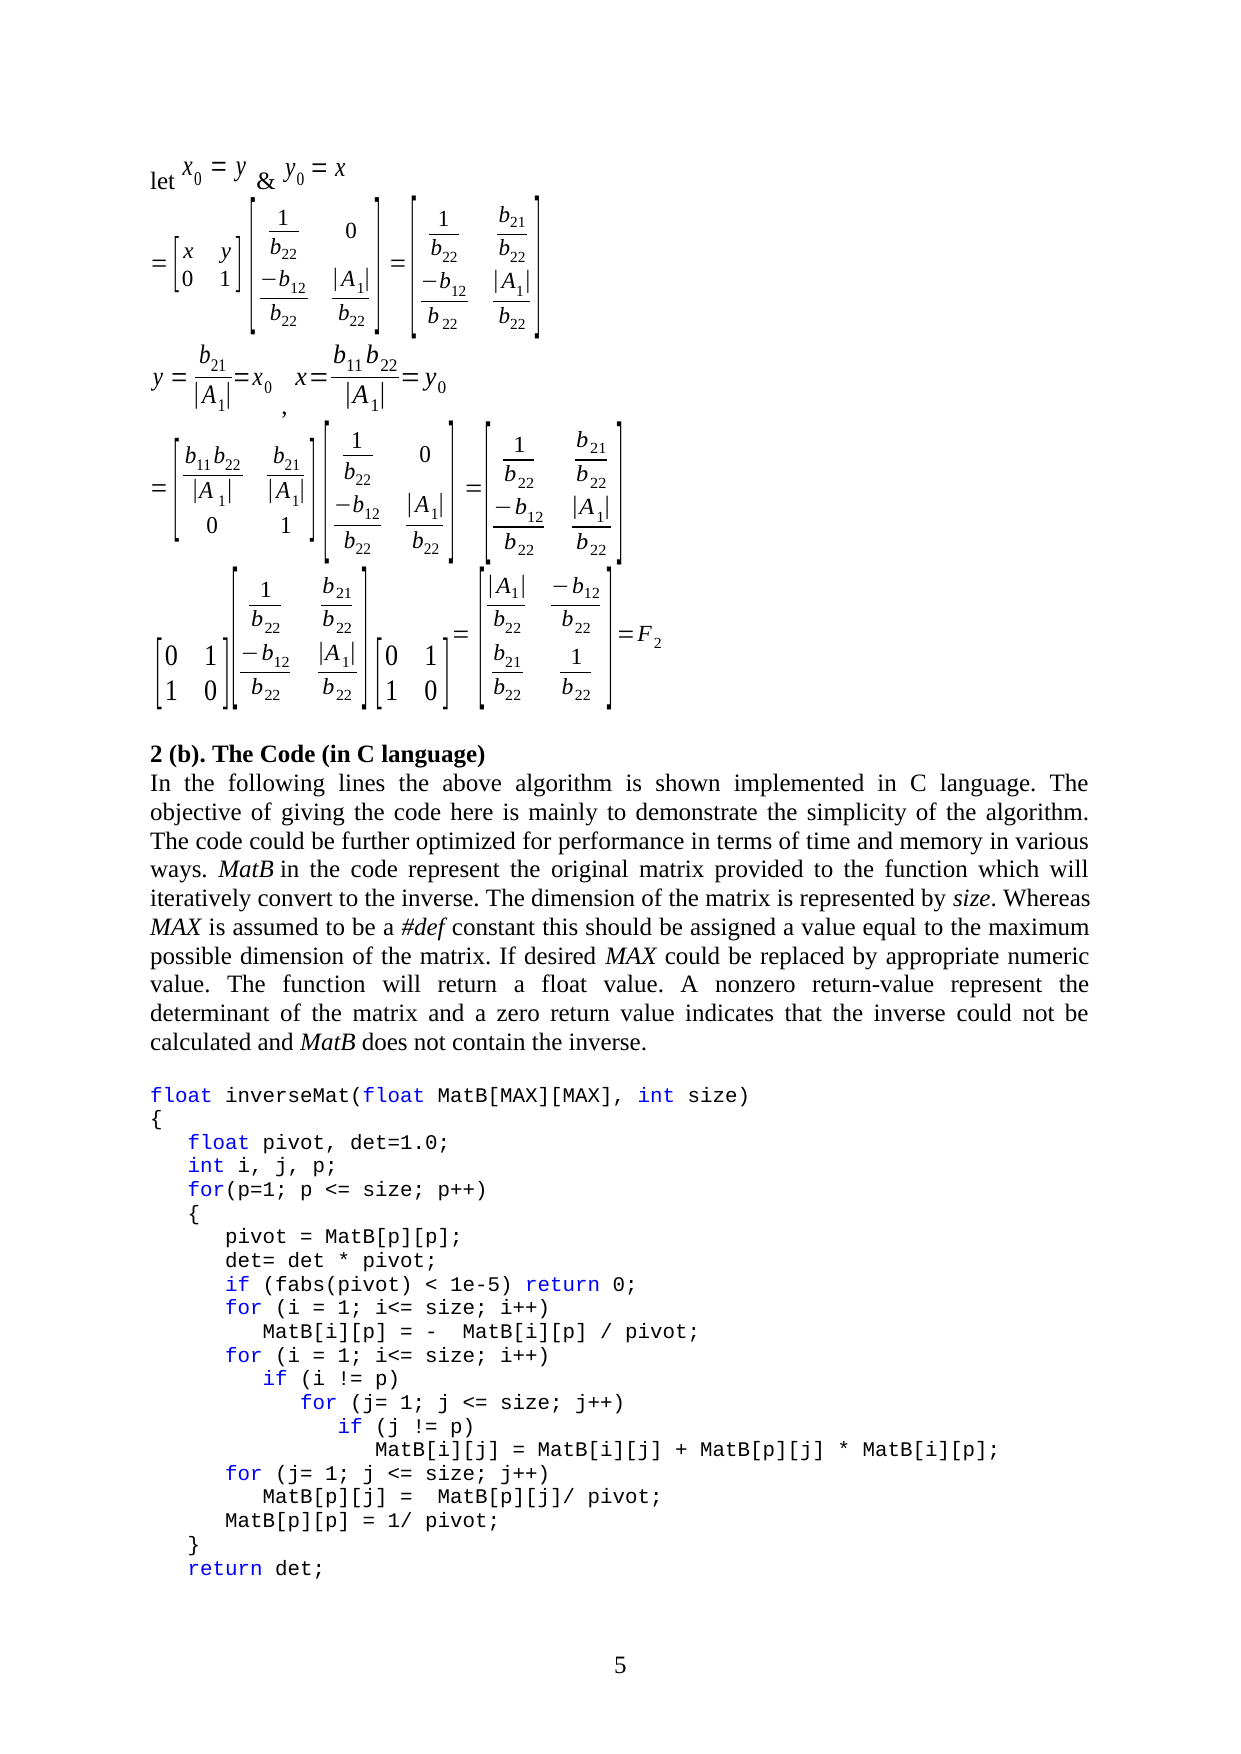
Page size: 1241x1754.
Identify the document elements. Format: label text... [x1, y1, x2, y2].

text if (fabs(pivot) < 1e-5) return 0; [150, 1274, 1090, 1297]
text MatB[p][p] = 1/ pivot; [150, 1510, 1090, 1534]
text for (i = 1; i<= size; i++) [150, 1345, 1090, 1368]
text pivot = MatB[p][p]; [150, 1226, 1090, 1250]
text for (j= 1; j <= size; j++) [150, 1463, 1090, 1487]
text , [150, 340, 1090, 420]
text for (j= 1; j <= size; j++) [150, 1392, 1090, 1416]
text } [150, 1534, 1090, 1557]
text let & [150, 150, 1090, 194]
text float pivot, det=1.0; [150, 1132, 1090, 1156]
text 2 (b). The Code (in C language) [150, 739, 1090, 768]
text MatB[p][j] = MatB[p][j]/ pivot; [150, 1487, 1090, 1510]
text for(p=1; p <= size; p++) [150, 1179, 1090, 1203]
text In the following lines the above algorithm is shown implemented in C language. The objective of giving the code here is mainly to demonstrate the simplicity of the algorithm. The code could be further optimized for performance in terms of time and memory in various ways. MatB in the code represent the original matrix provided to the function which will iteratively convert to the inverse. The dimension of the matrix is represented by size. Whereas MAX is assumed to be a #def constant this should be assigned a value equal to the maximum possible dimension of the matrix. If desired MAX could be replaced by appropriate numeric value. The function will return a float value. A nonzero return-value represent the determinant of the matrix and a zero return value indicates that the inverse could not be calculated and MatB does not contain the inverse. [150, 768, 1090, 1056]
text if (i != p) [150, 1368, 1090, 1392]
text MatB[i][j] = MatB[i][j] + MatB[p][j] * MatB[i][p]; [150, 1439, 1090, 1463]
text if (j != p) [150, 1416, 1090, 1439]
text int i, j, p; [150, 1156, 1090, 1179]
text { [150, 1108, 1090, 1132]
text MatB[i][p] = - MatB[i][p] / pivot; [150, 1321, 1090, 1345]
text det= det * pivot; [150, 1250, 1090, 1274]
text { [150, 1203, 1090, 1226]
text for (i = 1; i<= size; i++) [150, 1297, 1090, 1321]
text float inverseMat(float MatB[MAX][MAX], int size) [150, 1084, 1090, 1108]
text return det; [150, 1557, 1090, 1581]
